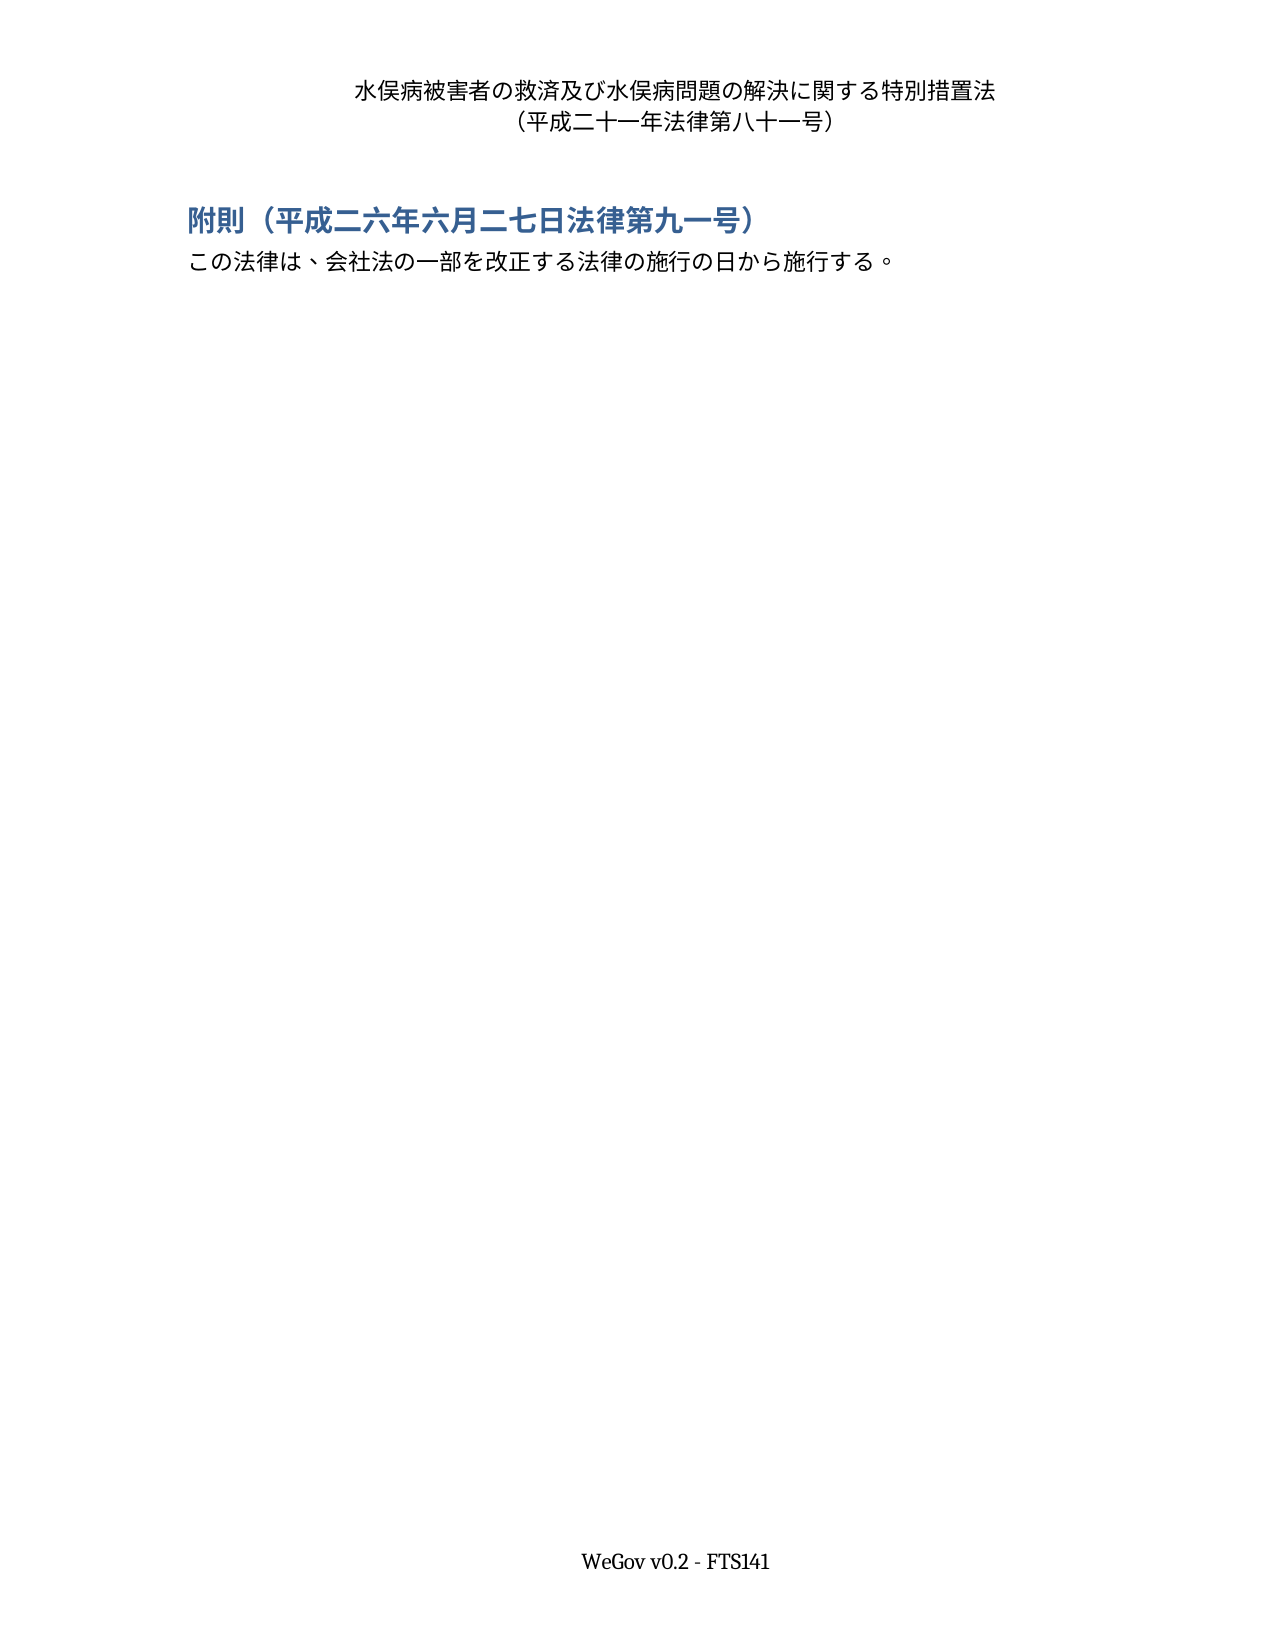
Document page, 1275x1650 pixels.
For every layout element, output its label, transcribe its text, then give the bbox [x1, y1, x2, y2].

subtitle 附則（平成二六年六月二七日法律第九一号） [187, 200, 1087, 240]
text この法律は、会社法の一部を改正する法律の施行の日から施行する。 [187, 246, 1087, 277]
